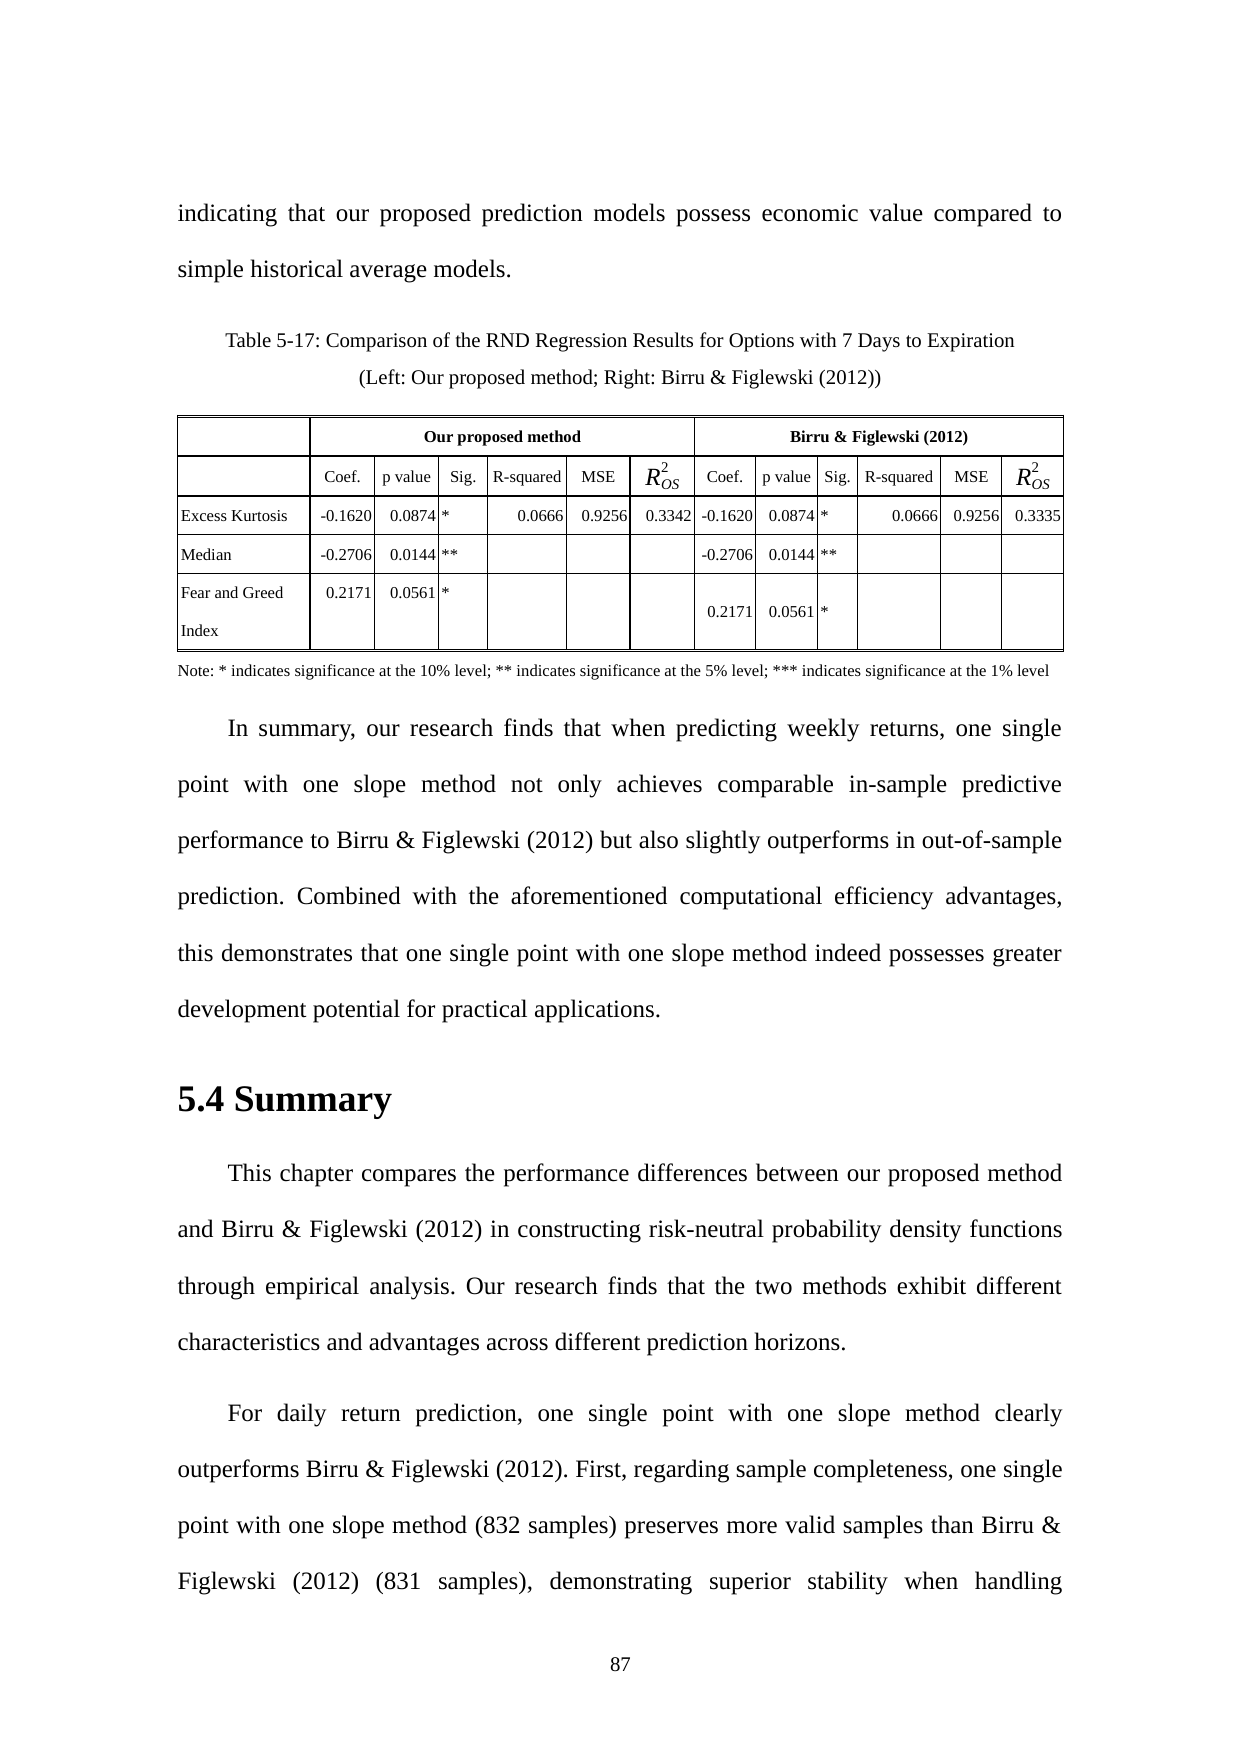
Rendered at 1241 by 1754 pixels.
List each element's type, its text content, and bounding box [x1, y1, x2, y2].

table_cell * [439, 497, 487, 534]
table_cell 0.2171 [695, 574, 755, 649]
table_cell 0.0666 [488, 497, 566, 534]
text In summary, our research finds that when predicting weekly returns, one single point with one slope method not only achieves comparable in-sample predictive performance to Birru & Figlewski (2012) but also slightly outperforms in out-of-sample prediction. Combined with the aforementioned computational efficiency advantages, this demonstrates that one single point with one slope method indeed possesses greater development potential for practical applications. [177, 708, 1063, 1027]
text This chapter compares the performance differences between our proposed method and Birru & Figlewski (2012) in constructing risk-neutral probability density functions through empirical analysis. Our research finds that the two methods exhibit different characteristics and advantages across different prediction horizons. [177, 1154, 1063, 1360]
table_cell R-squared [488, 457, 566, 495]
table_cell Sig. [439, 457, 487, 495]
table_cell 0.2171 [311, 574, 374, 649]
table_cell * [818, 574, 857, 649]
table_cell 0.0144 [756, 535, 817, 573]
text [177, 1393, 1063, 1599]
table_cell -0.1620 [311, 497, 374, 534]
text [177, 194, 1063, 288]
table_cell p value [375, 457, 438, 495]
table_cell [567, 574, 629, 649]
table_cell [1002, 574, 1063, 649]
table_cell [178, 457, 309, 495]
subtitle 5.4 Summary [177, 1060, 1063, 1135]
table_cell -0.1620 [695, 497, 755, 534]
table_cell 0.9256 [941, 497, 1001, 534]
table_cell -0.2706 [695, 535, 755, 573]
table_cell MSE [941, 457, 1001, 495]
table_cell [488, 535, 566, 573]
table_cell 0.3342 [631, 497, 694, 534]
table_cell ** [439, 535, 487, 573]
table_cell [567, 535, 629, 573]
table_cell 0.9256 [567, 497, 629, 534]
table_cell [941, 574, 1001, 649]
table_header Birru & Figlewski (2012) [695, 418, 1063, 455]
table_header Our proposed method [311, 418, 694, 455]
table_cell Excess Kurtosis [178, 497, 309, 534]
table_cell 0.3335 [1002, 497, 1063, 534]
table_cell 0.0874 [375, 497, 438, 534]
table_cell [941, 535, 1001, 573]
table_cell [1002, 535, 1063, 573]
table_cell * [818, 497, 857, 534]
table_cell Median [178, 535, 309, 573]
table_cell Fear and Greed Index [178, 574, 309, 649]
table_cell 0.0666 [858, 497, 940, 534]
table_cell ** [818, 535, 857, 573]
table_cell [631, 457, 694, 495]
table_cell [631, 574, 694, 649]
table_cell Coef. [311, 457, 374, 495]
table_cell 0.0874 [756, 497, 817, 534]
table_cell 0.0561 [756, 574, 817, 649]
table_header [178, 418, 309, 455]
table_cell 0.0144 [375, 535, 438, 573]
table_cell R-squared [858, 457, 940, 495]
table_cell p value [756, 457, 817, 495]
table_cell MSE [567, 457, 629, 495]
table_cell [1002, 457, 1063, 495]
table_cell Sig. [818, 457, 857, 495]
table_cell * [439, 574, 487, 649]
table_cell [631, 535, 694, 573]
table_cell [858, 574, 940, 649]
table_cell 0.0561 [375, 574, 438, 649]
table_cell Coef. [695, 457, 755, 495]
table_cell [858, 535, 940, 573]
text Note: * indicates significance at the 10% level; ** indicates significance at the 5% level; *** indicates significance at the 1% level [177, 652, 1063, 689]
table_cell -0.2706 [311, 535, 374, 573]
table_cell [488, 574, 566, 649]
